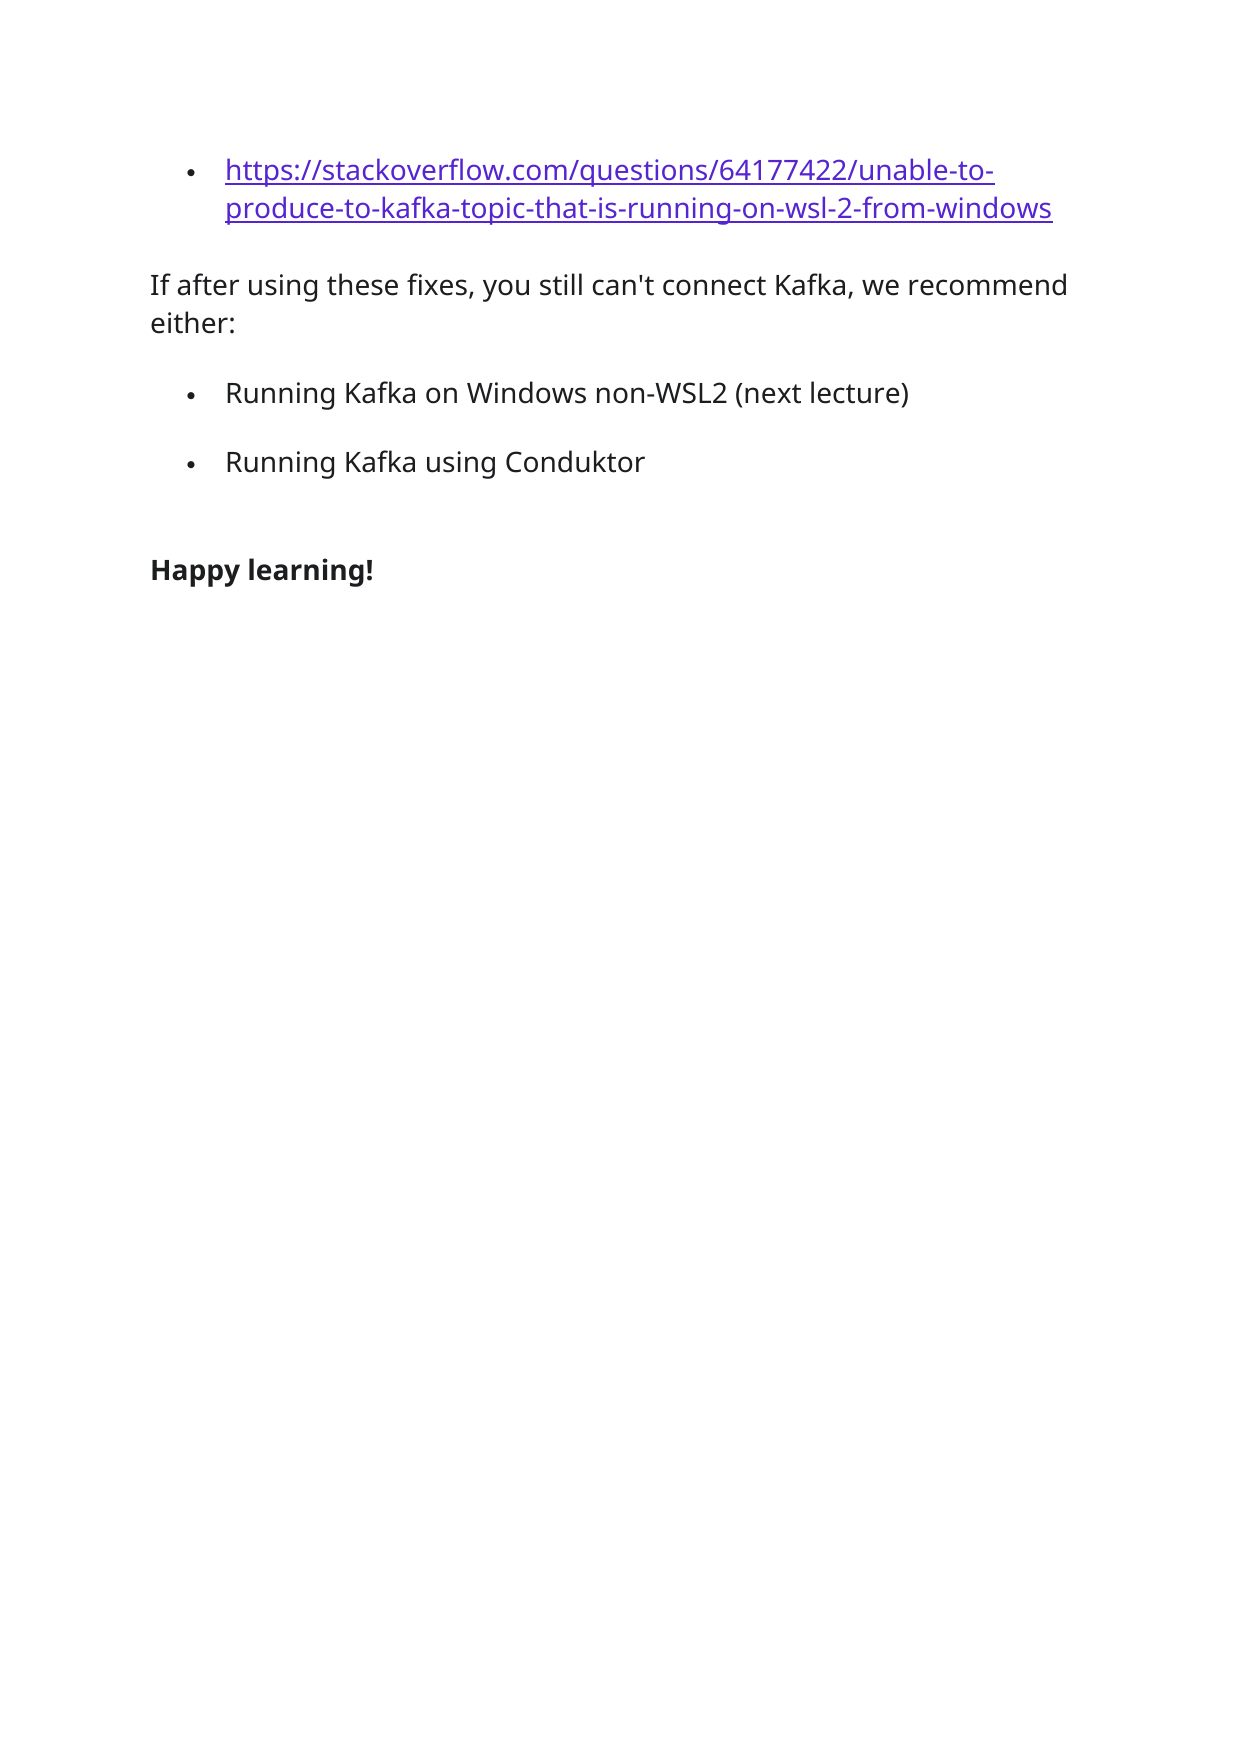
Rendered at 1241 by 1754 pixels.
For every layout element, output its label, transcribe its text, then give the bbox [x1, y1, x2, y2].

text Happy learning! [150, 550, 1090, 589]
list Running Kafka using Conduktor [187, 442, 1090, 481]
list https://stackoverflow.com/questions/64177422/unable-to-produce-to-kafka-topic-that-is-running-on-wsl-2-from-windows [187, 150, 1090, 227]
text If after using these fixes, you still can't connect Kafka, we recommend either: [150, 265, 1090, 342]
list Running Kafka on Windows non-WSL2 (next lecture) [187, 373, 1090, 411]
